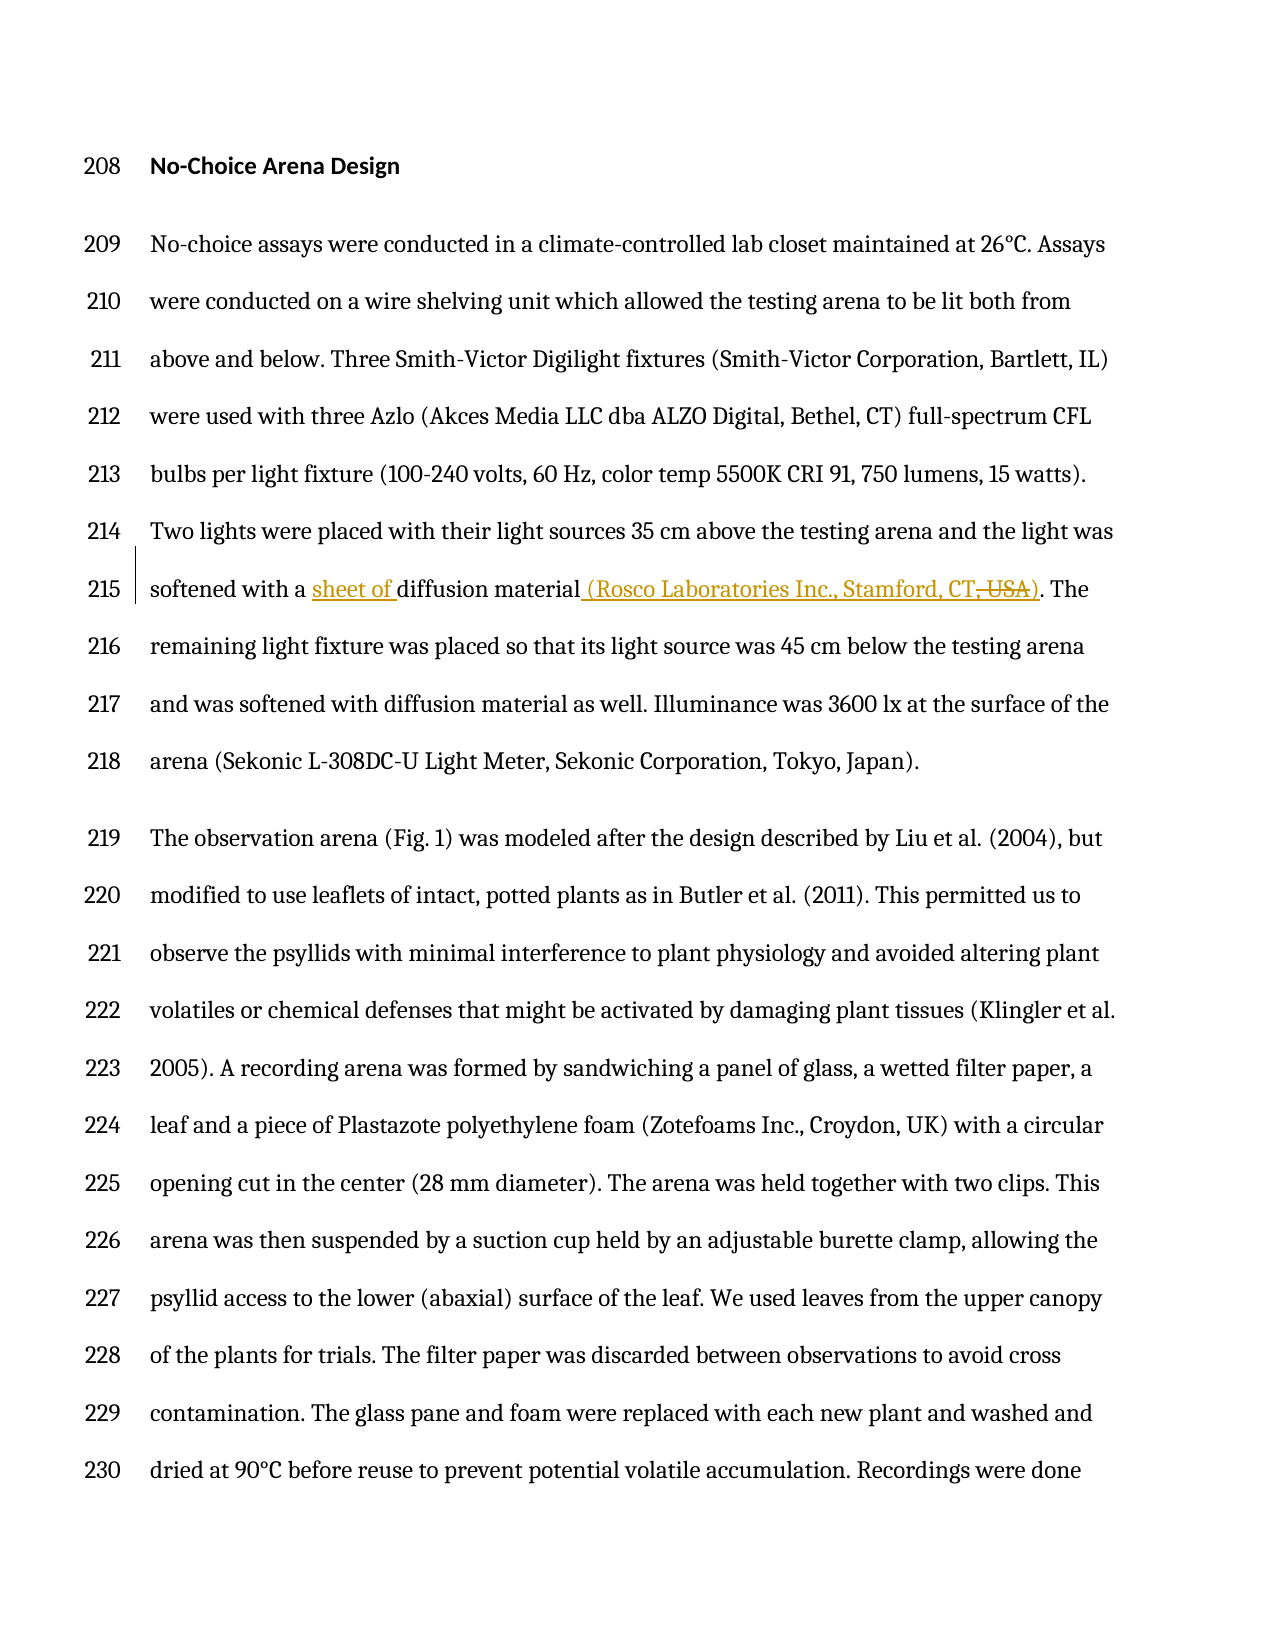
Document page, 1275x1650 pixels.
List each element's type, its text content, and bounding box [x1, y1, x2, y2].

subtitle No-Choice Arena Design [150, 150, 1125, 181]
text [150, 823, 1125, 1485]
text No-choice assays were conducted in a climate-controlled lab closet maintained at 26°C. Assays were conducted on a wire shelving unit which allowed the testing arena to be lit both from above and below. Three Smith-Victor Digilight fixtures (Smith-Victor Corporation, Bartlett, IL) were used with three Azlo (Akces Media LLC dba ALZO Digital, Bethel, CT) full-spectrum CFL bulbs per light fixture (100-240 volts, 60 Hz, color temp 5500K CRI 91, 750 lumens, 15 watts). Two lights were placed with their light sources 35 cm above the testing arena and the light was softened with a diffusion material. The remaining light fixture was placed so that its light source was 45 cm below the testing arena and was softened with diffusion material as well. Illuminance was 3600 lx at the surface of the arena (Sekonic L-308DC-U Light Meter, Sekonic Corporation, Tokyo, Japan). [150, 230, 1125, 776]
